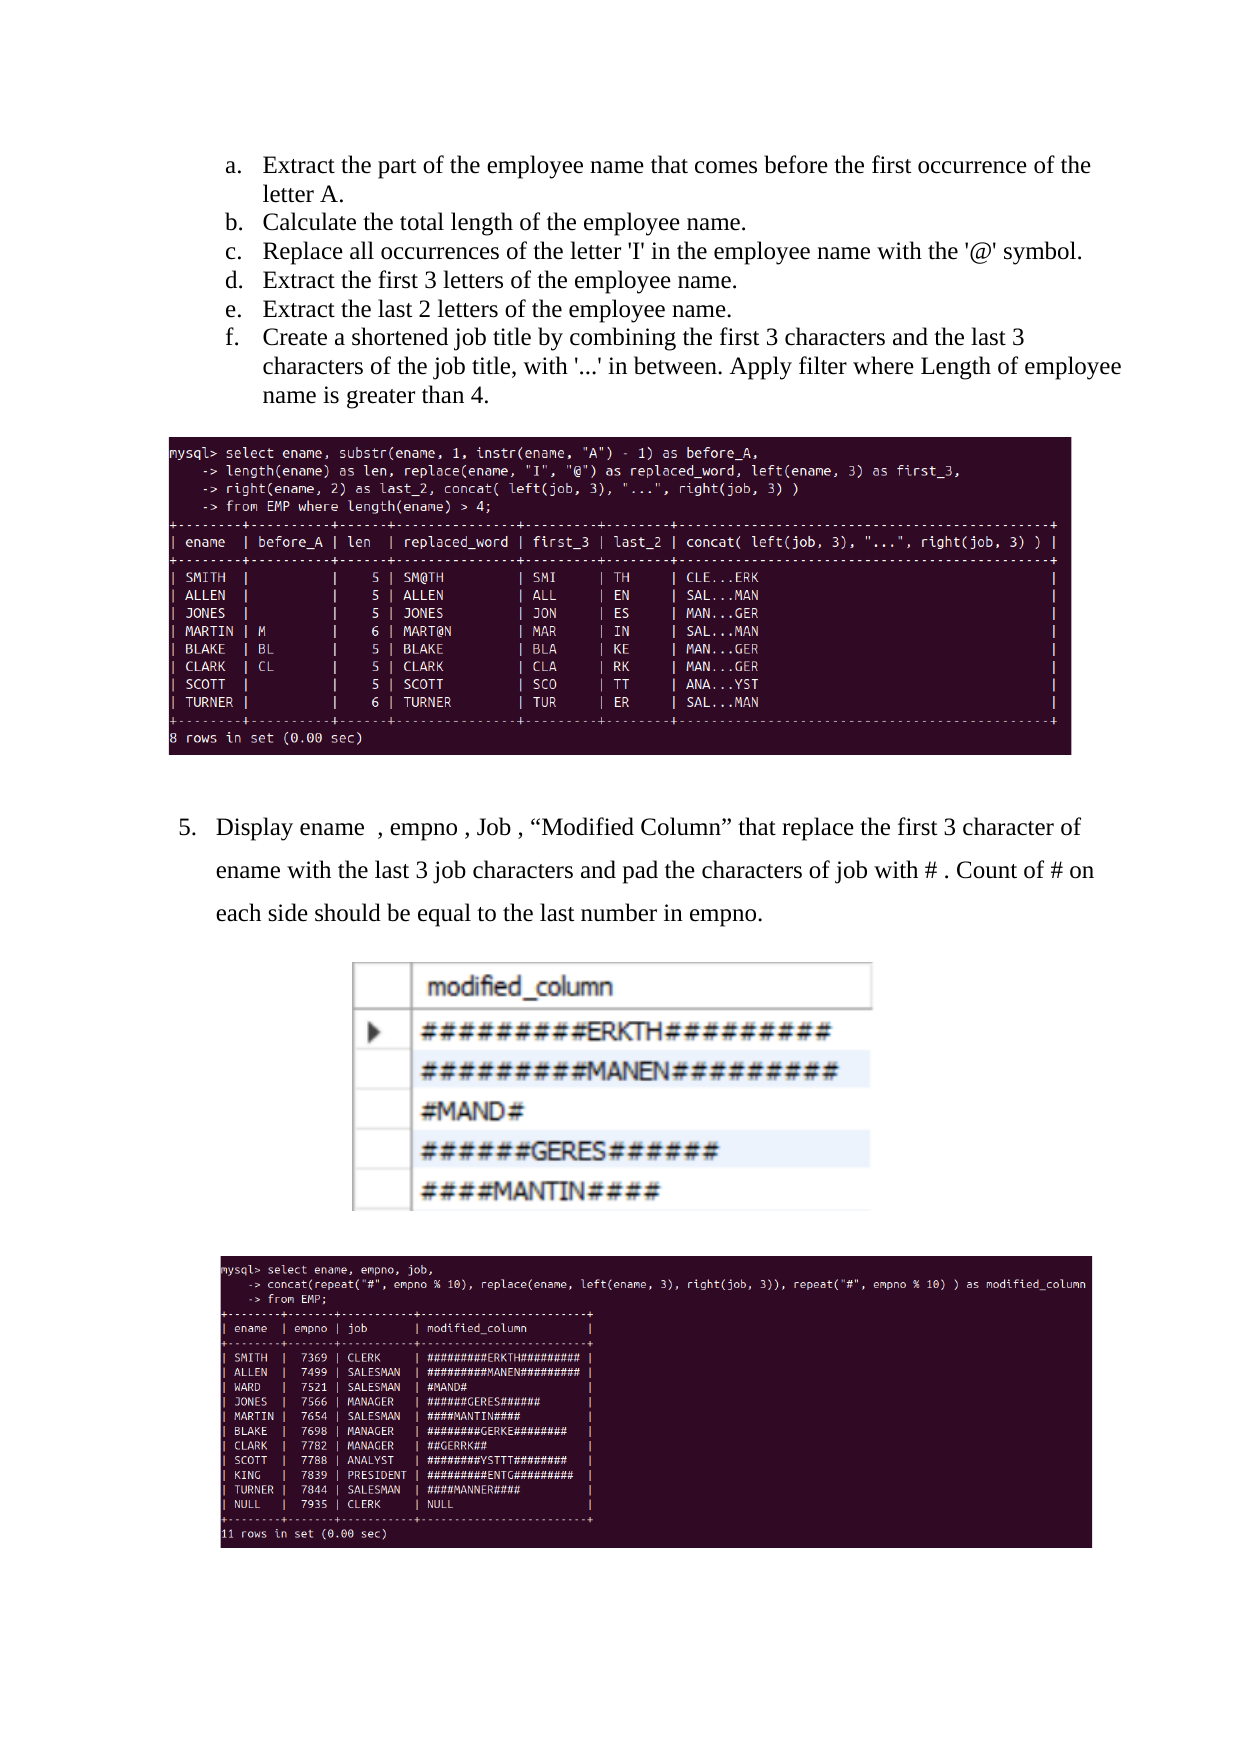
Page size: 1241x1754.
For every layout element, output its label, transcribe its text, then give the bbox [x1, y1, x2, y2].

list Calculate the total length of the employee name. [225, 207, 1128, 236]
list Create a shortened job title by combining the first 3 characters and the last 3 characters of the job title, with '...' in between. Apply filter where Length of employee name is greater than 4. [225, 322, 1128, 409]
list Replace all occurrences of the letter 'I' in the employee name with the '@' symbol. [225, 236, 1128, 265]
list Extract the part of the employee name that comes before the first occurrence of the letter A. [225, 150, 1128, 207]
list Display ename , empno , Job , “Modified Column” that replace the first 3 character of ename with the last 3 job characters and pad the characters of job with # . Count of # on each side should be equal to the last number in empno. [178, 812, 1128, 927]
list Extract the first 3 letters of the employee name. [225, 265, 1128, 294]
picture [352, 962, 890, 1211]
list Extract the last 2 letters of the employee name. [225, 294, 1128, 322]
picture [168, 437, 1072, 755]
picture [220, 1256, 1093, 1548]
